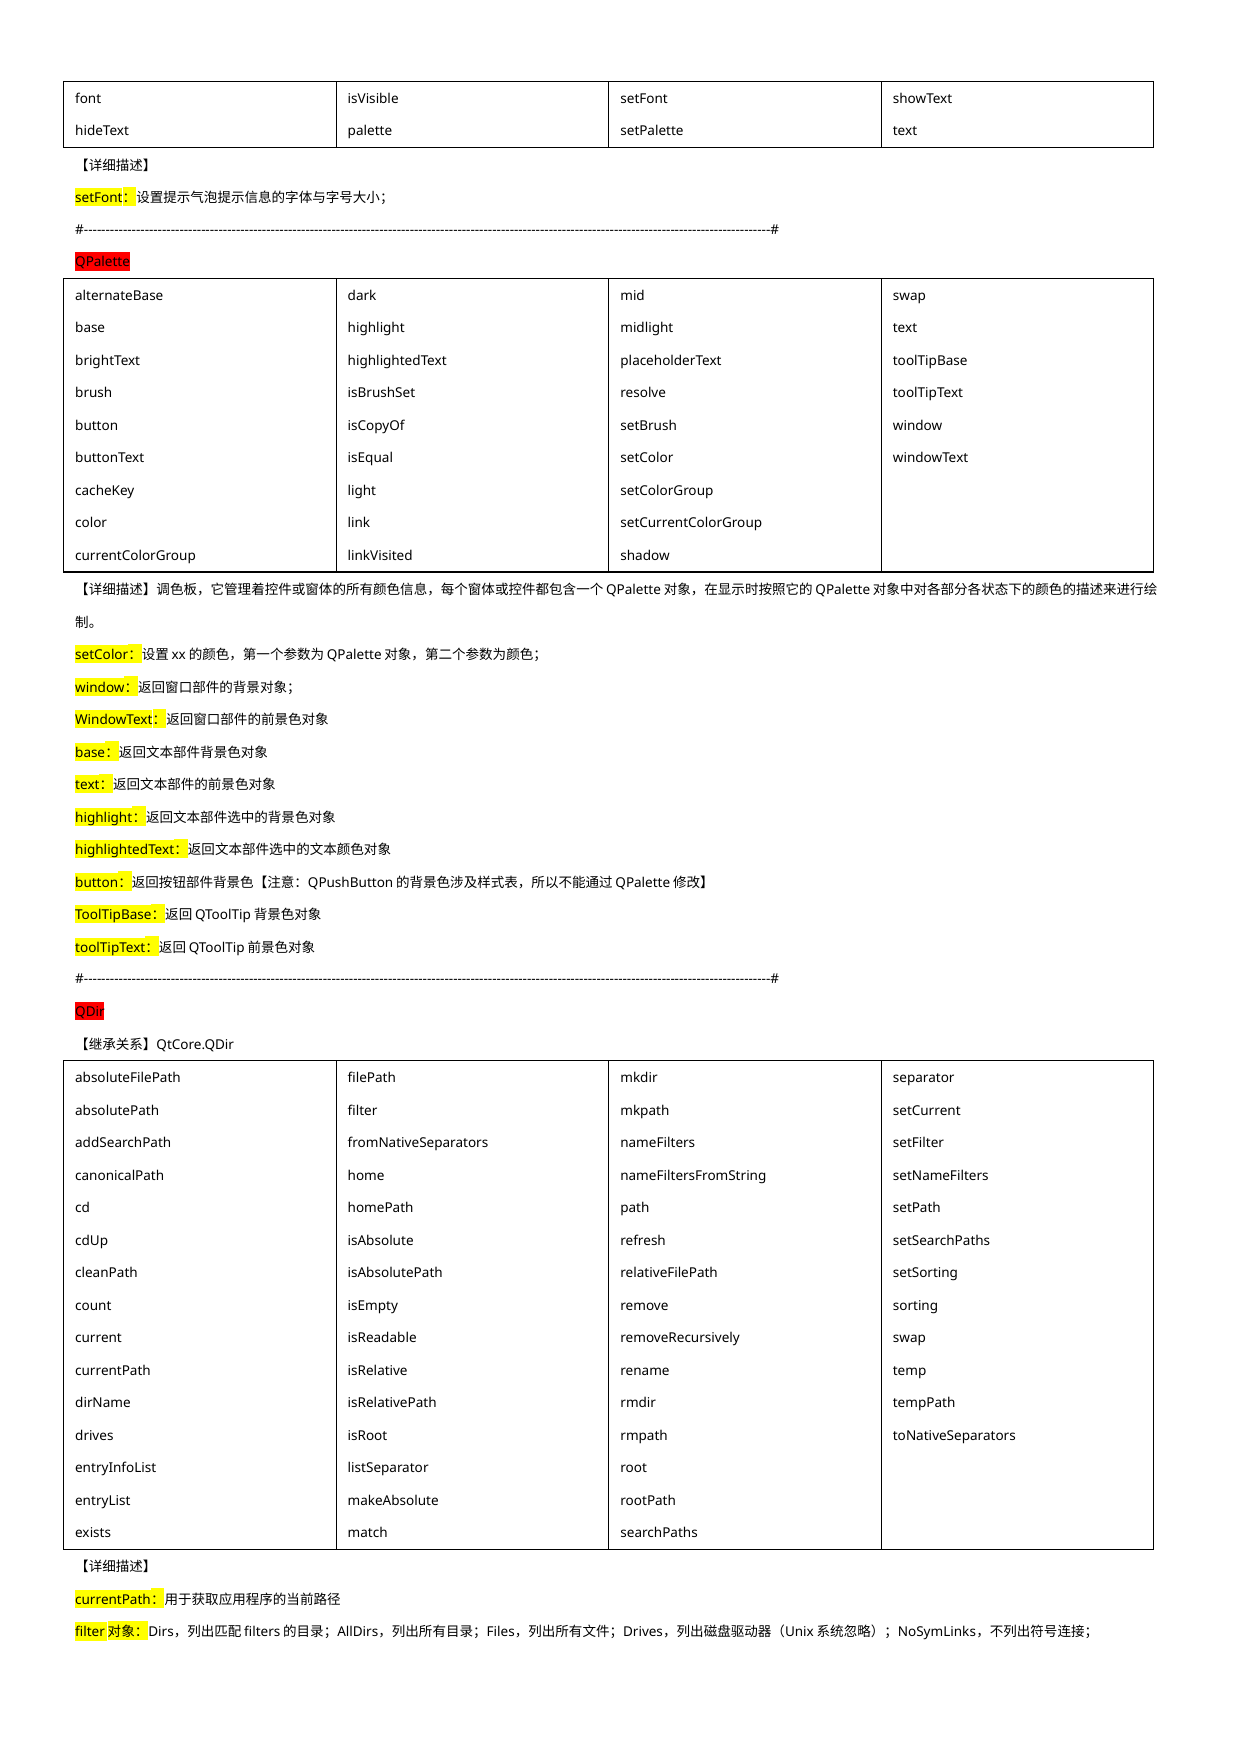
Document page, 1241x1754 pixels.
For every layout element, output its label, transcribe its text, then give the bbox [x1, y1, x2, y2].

table_header showText text [882, 82, 1153, 147]
table_header absoluteFilePath absolutePath addSearchPath canonicalPath cd cdUp cleanPath count current currentPath dirName drives entryInfoList entryList exists [64, 1061, 336, 1548]
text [75, 1614, 1165, 1647]
text 【详细描述】调色板，它管理着控件或窗体的所有颜色信息，每个窗体或控件都包含一个QPalette对象，在显示时按照它的QPalette对象中对各部分各状态下的颜色的描述来进行绘制。 [75, 572, 1165, 637]
text toolTipText：返回QToolTip前景色对象 [75, 930, 1165, 962]
text window：返回窗口部件的背景对象； [75, 670, 1165, 702]
table_header setFont setPalette [609, 82, 881, 147]
table_header mid midlight placeholderText resolve setBrush setColor setColorGroup setCurrentColorGroup shadow [609, 279, 881, 571]
text ToolTipBase：返回QToolTip背景色对象 [75, 897, 1165, 930]
table_header isVisible palette [337, 82, 608, 147]
text highlight：返回文本部件选中的背景色对象 [75, 800, 1165, 832]
text highlightedText：返回文本部件选中的文本颜色对象 [75, 832, 1165, 865]
table_header font hideText [64, 82, 336, 147]
table_header mkdir mkpath nameFilters nameFiltersFromString path refresh relativeFilePath remove removeRecursively rename rmdir rmpath root rootPath searchPaths [609, 1061, 881, 1548]
text WindowText：返回窗口部件的前景色对象 [75, 702, 1165, 735]
subtitle QDir [75, 995, 1165, 1027]
text currentPath：用于获取应用程序的当前路径 [75, 1582, 1165, 1614]
text button：返回按钮部件背景色【注意：QPushButton的背景色涉及样式表，所以不能通过QPalette修改】 [75, 865, 1165, 897]
text 【详细描述】 [75, 1549, 1165, 1582]
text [75, 213, 1165, 245]
table_header swap text toolTipBase toolTipText window windowText [882, 279, 1153, 571]
text base：返回文本部件背景色对象 [75, 735, 1165, 767]
text 【详细描述】 [75, 148, 1165, 180]
text setFont：设置提示气泡提示信息的字体与字号大小； [75, 180, 1165, 213]
text 【继承关系】QtCore.QDir [75, 1027, 1165, 1060]
table_header alternateBase base brightText brush button buttonText cacheKey color currentColorGroup [64, 279, 336, 571]
table_header dark highlight highlightedText isBrushSet isCopyOf isEqual light link linkVisited [337, 279, 608, 571]
table_header filePath filter fromNativeSeparators home homePath isAbsolute isAbsolutePath isEmpty isReadable isRelative isRelativePath isRoot listSeparator makeAbsolute match [337, 1061, 608, 1548]
subtitle QPalette [75, 245, 1165, 278]
table_header separator setCurrent setFilter setNameFilters setPath setSearchPaths setSorting sorting swap temp tempPath toNativeSeparators [882, 1061, 1153, 1548]
text text：返回文本部件的前景色对象 [75, 767, 1165, 800]
text setColor：设置xx的颜色，第一个参数为QPalette对象，第二个参数为颜色； [75, 637, 1165, 670]
